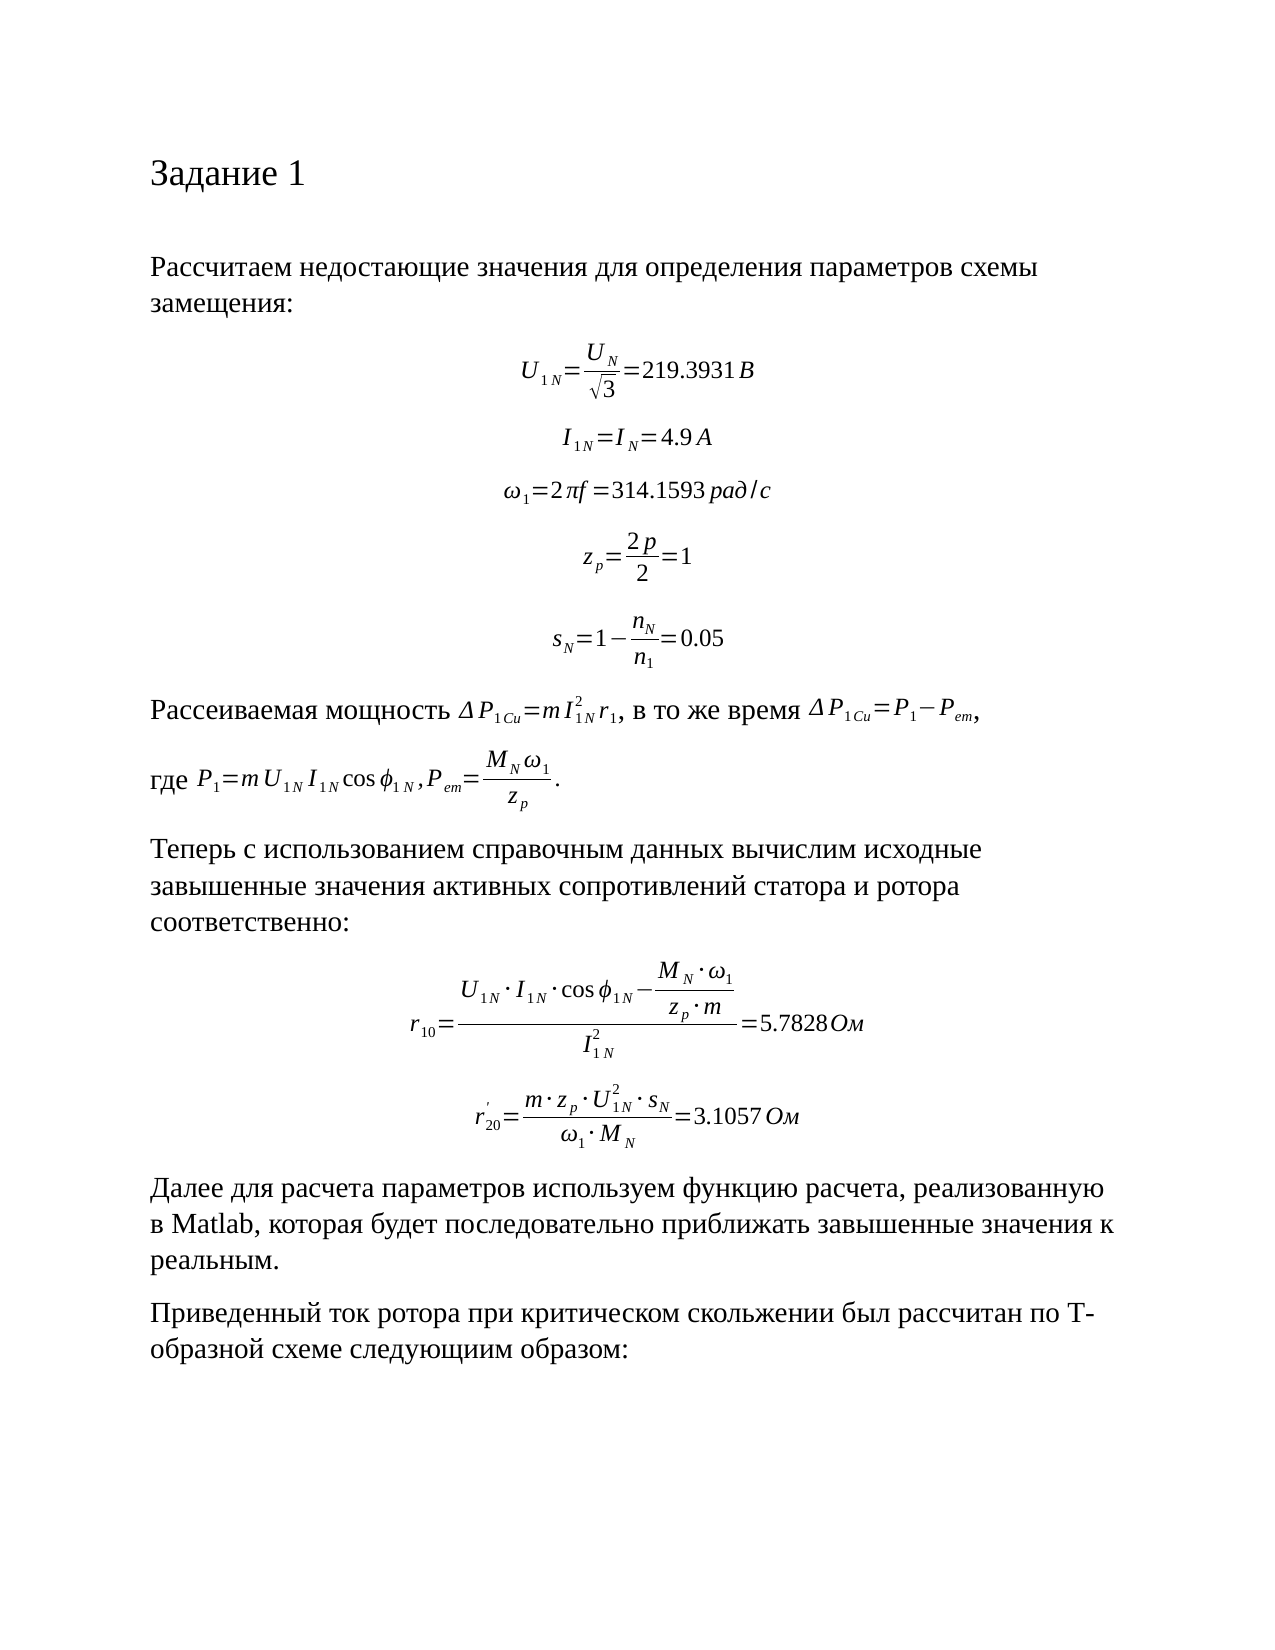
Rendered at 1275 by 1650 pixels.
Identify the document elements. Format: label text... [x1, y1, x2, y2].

text где [150, 746, 1125, 812]
subtitle Задание 1 [150, 150, 1125, 193]
text Теперь с использованием справочным данных вычислим исходные завышенные значения активных сопротивлений статора и ротора соответственно: [150, 832, 1125, 937]
text Далее для расчета параметров используем функцию расчета, реализованную в Matlab, которая будет последовательно приближать завышенные значения к реальным. [150, 1170, 1125, 1276]
text Приведенный ток ротора при критическом скольжении был рассчитан по Т-образной схеме следующиим образом: [150, 1295, 1125, 1365]
text Рассчитаем недостающие значения для определения параметров схемы замещения: [150, 249, 1125, 319]
text Рассеиваемая мощность , в то же время , [150, 692, 1125, 727]
